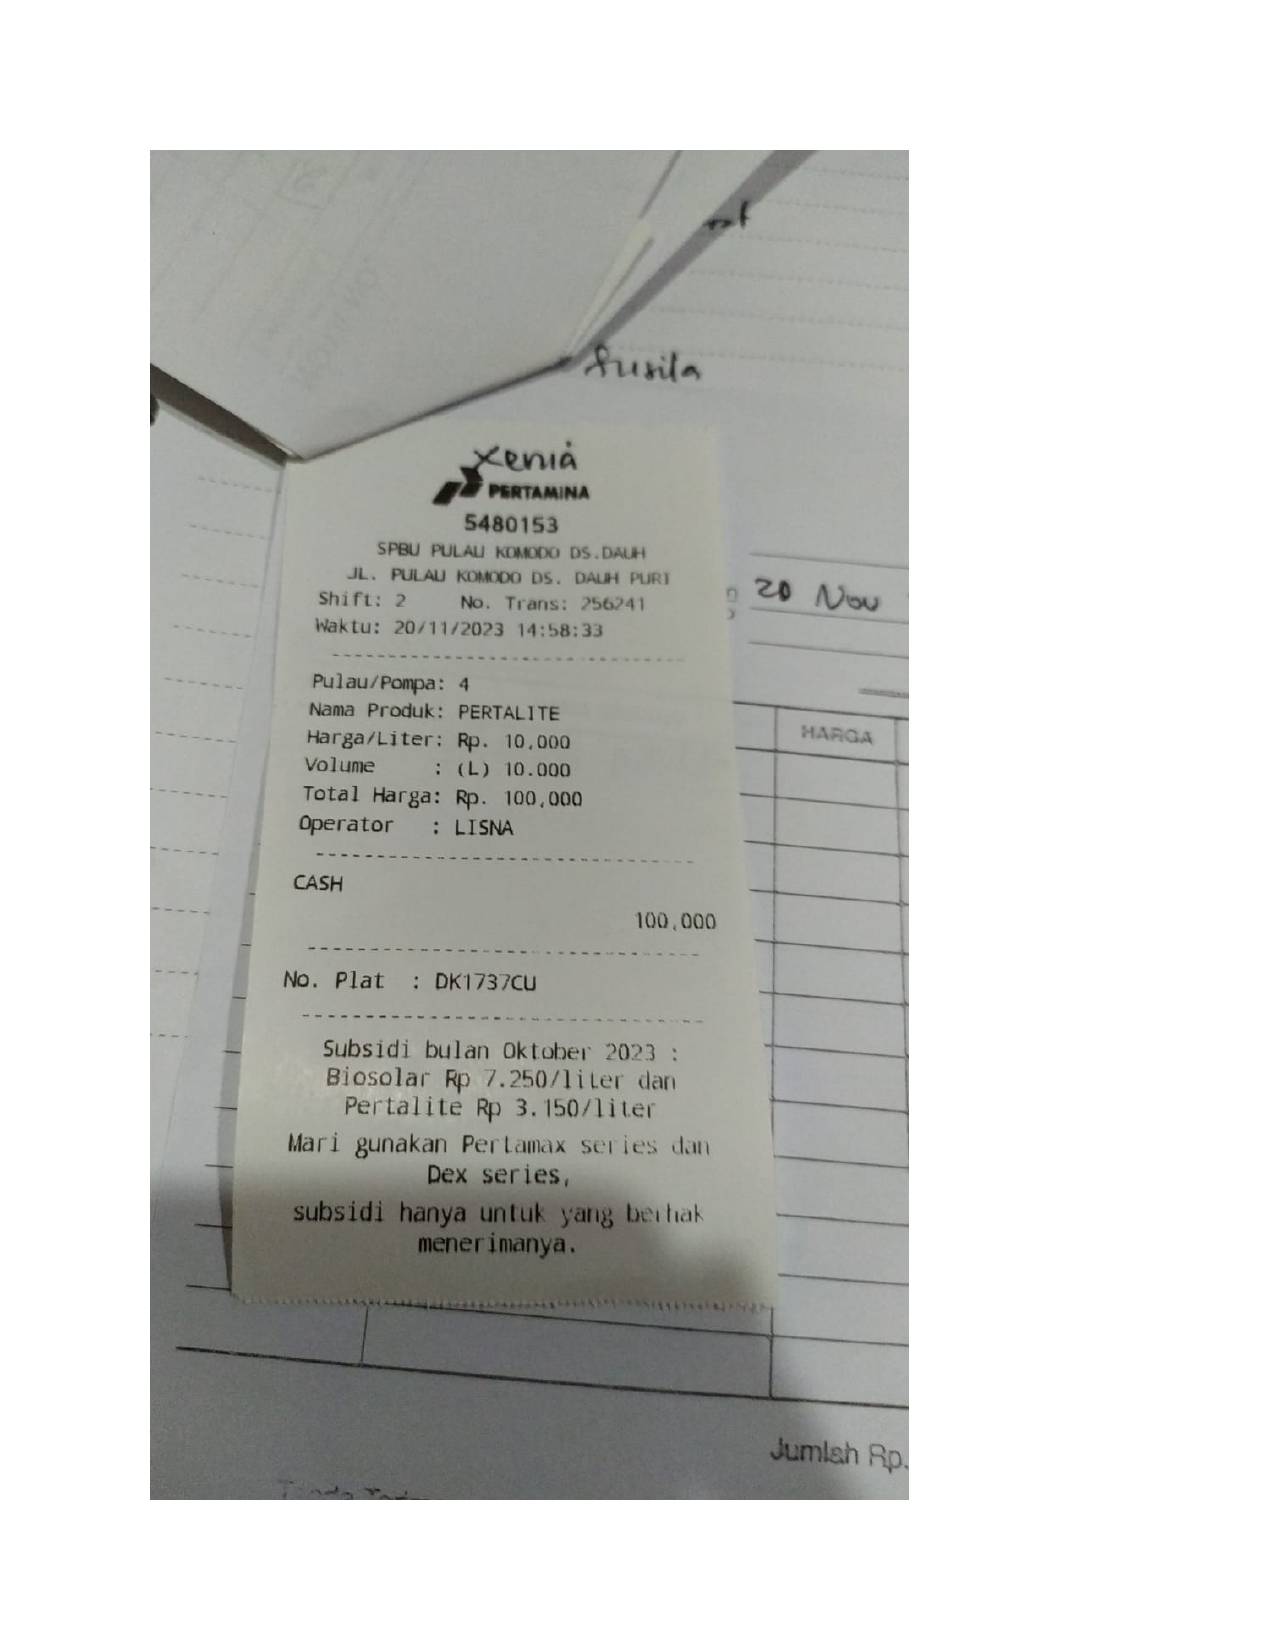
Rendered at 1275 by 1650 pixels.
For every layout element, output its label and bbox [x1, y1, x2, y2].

picture [150, 150, 909, 1500]
